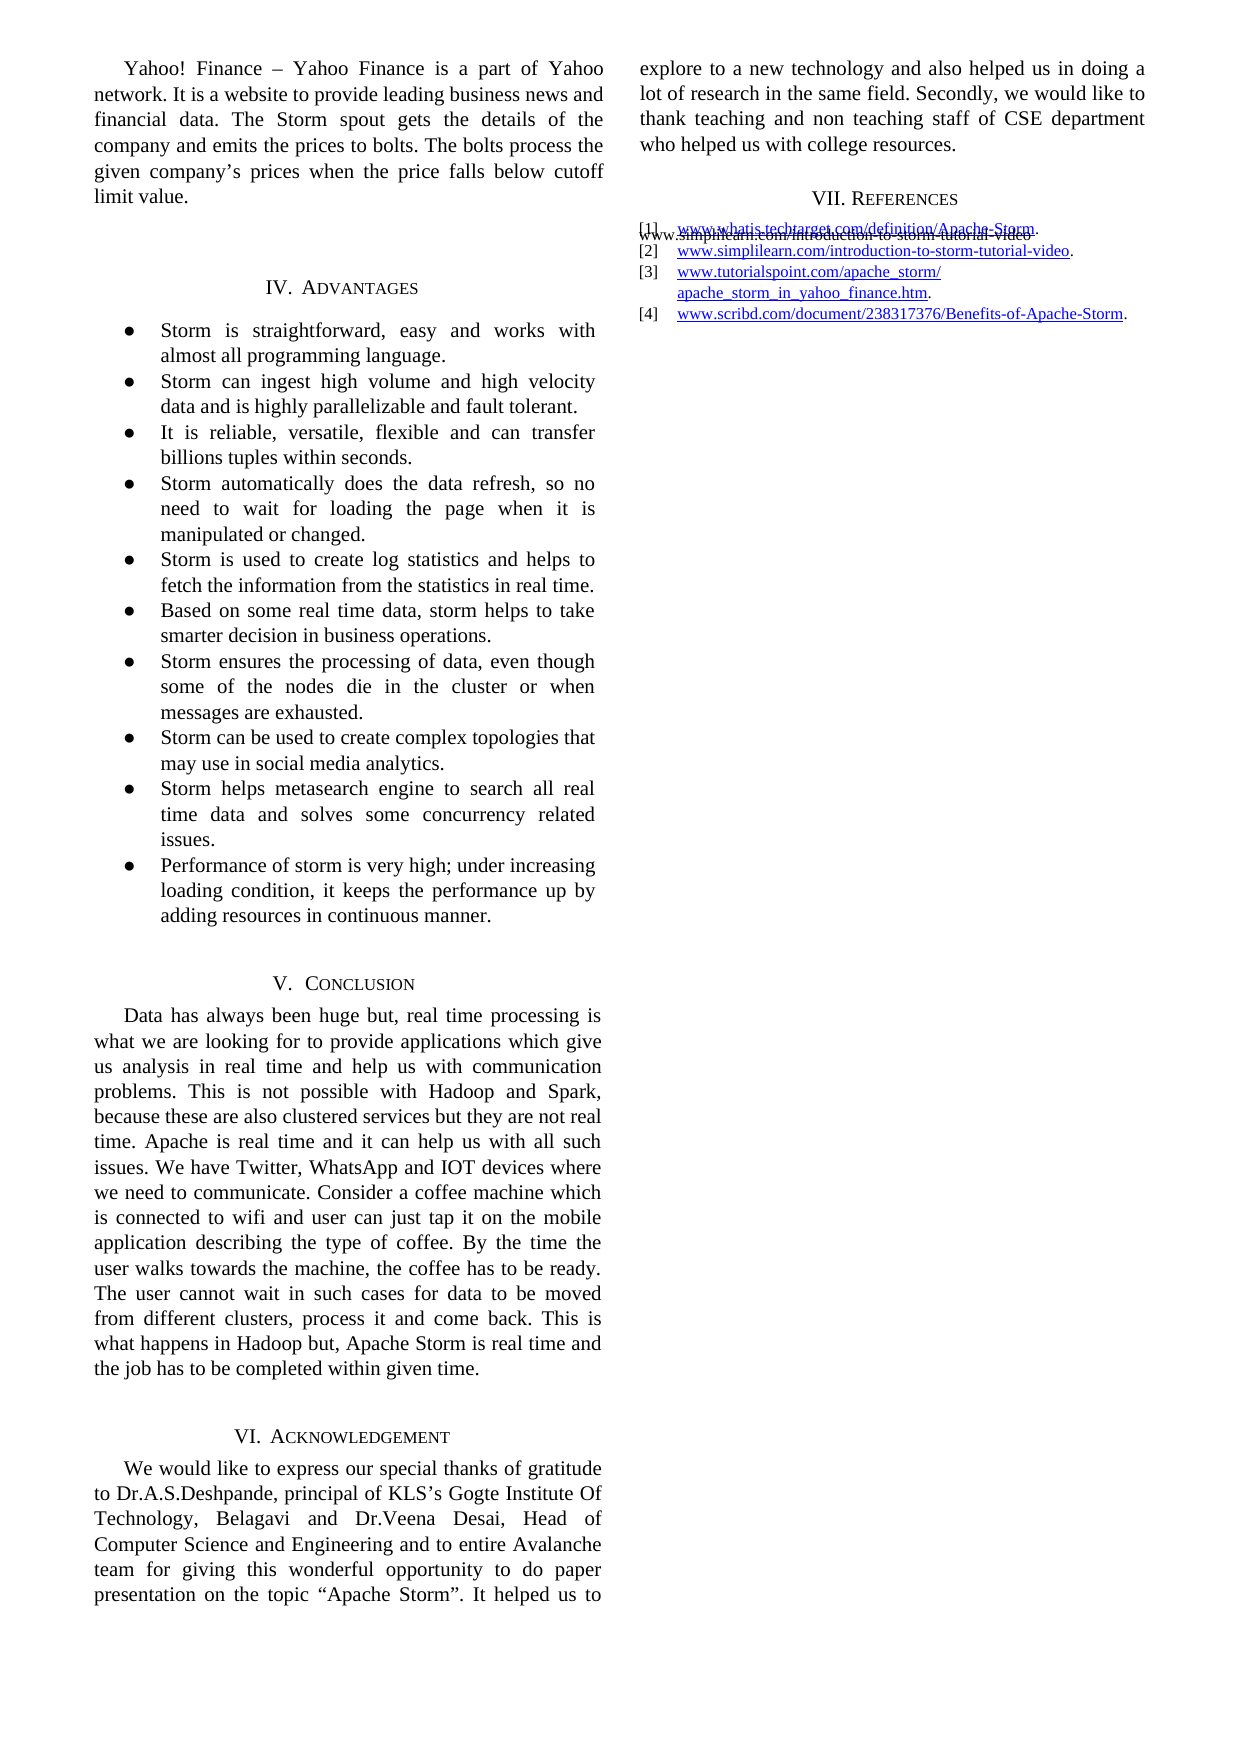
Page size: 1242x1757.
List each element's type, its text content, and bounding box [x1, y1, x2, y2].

list www.tutorialspoint.com/apache_storm/apache_storm_in_yahoo_finance.htm. [639, 262, 1146, 302]
list Storm ensures the processing of data, even though some of the nodes die in the cluster or when messages are exhausted. [123, 649, 596, 724]
list Storm automatically does the data refresh, so no need to wait for loading the page when it is manipulated or changed. [123, 471, 596, 546]
list Storm can ingest high volume and high velocity data and is highly parallelizable and fault tolerant. [123, 369, 596, 418]
subtitle Acknowledgement [93, 1423, 604, 1448]
list Based on some real time data, storm helps to take smarter decision in business operations. [123, 598, 596, 647]
subtitle Conclusion [93, 971, 604, 995]
list www.whatis.techtarget.com/definition/Apache-Storm. [639, 218, 1146, 238]
list Performance of storm is very high; under increasing loading condition, it keeps the performance up by adding resources in continuous manner. [123, 852, 596, 927]
list Storm is straightforward, easy and works with almost all programming language. [123, 318, 596, 367]
text We would like to express our special thanks of gratitude to Dr.A.S.Deshpande, principal of KLS’s Gogte Institute Of Technology, Belagavi and Dr.Veena Desai, Head of Computer Science and Engineering and to entire Avalanche team for giving this wonderful opportunity to do paper presentation on the topic “Apache Storm”. It helped us to explore to a new technology and also helped us in doing a lot of research in the same field. Secondly, we would like to thank teaching and non teaching staff of CSE department who helped us with college resources. [639, 56, 1146, 156]
list Storm is used to create log statistics and helps to fetch the information from the statistics in real time. [123, 547, 596, 597]
list Storm can be used to create complex topologies that may use in social media analytics. [123, 725, 596, 775]
list www.simplilearn.com/introduction-to-storm-tutorial-video. [639, 241, 1146, 260]
list Storm helps metasearch engine to search all real time data and solves some concurrency related issues. [123, 776, 596, 851]
text Yahoo! Finance – Yahoo Finance is a part of Yahoo network. It is a website to provide leading business news and financial data. The Storm spout gets the details of the company and emits the prices to bolts. The bolts process the given company’s prices when the price falls below cutoff limit value. [94, 56, 604, 208]
list It is reliable, versatile, flexible and can transfer billions tuples within seconds. [123, 420, 596, 469]
subtitle References [639, 186, 1148, 210]
text Data has always been huge but, real time processing is what we are looking for to provide applications which give us analysis in real time and help us with communication problems. This is not possible with Hadoop and Spark, because these are also clustered services but they are not real time. Apache is real time and it can help us with all such issues. We have Twitter, WhatsApp and IOT devices where we need to communicate. Consider a coffee machine which is connected to wifi and user can just tap it on the mobile application describing the type of coffee. By the time the user walks towards the machine, the coffee has to be ready. The user cannot wait in such cases for data to be moved from different clusters, process it and come back. This is what happens in Hadoop but, Apache Storm is real time and the job has to be completed within given time. [94, 1003, 602, 1380]
text We would like to express our special thanks of gratitude to Dr.A.S.Deshpande, principal of KLS’s Gogte Institute Of Technology, Belagavi and Dr.Veena Desai, Head of Computer Science and Engineering and to entire Avalanche team for giving this wonderful opportunity to do paper presentation on the topic “Apache Storm”. It helped us to explore to a new technology and also helped us in doing a lot of research in the same field. Secondly, we would like to thank teaching and non teaching staff of CSE department who helped us with college resources. [94, 1456, 602, 1606]
subtitle Advantages [93, 275, 604, 299]
list www.scribd.com/document/238317376/Benefits-of-Apache-Storm. [639, 304, 1146, 323]
